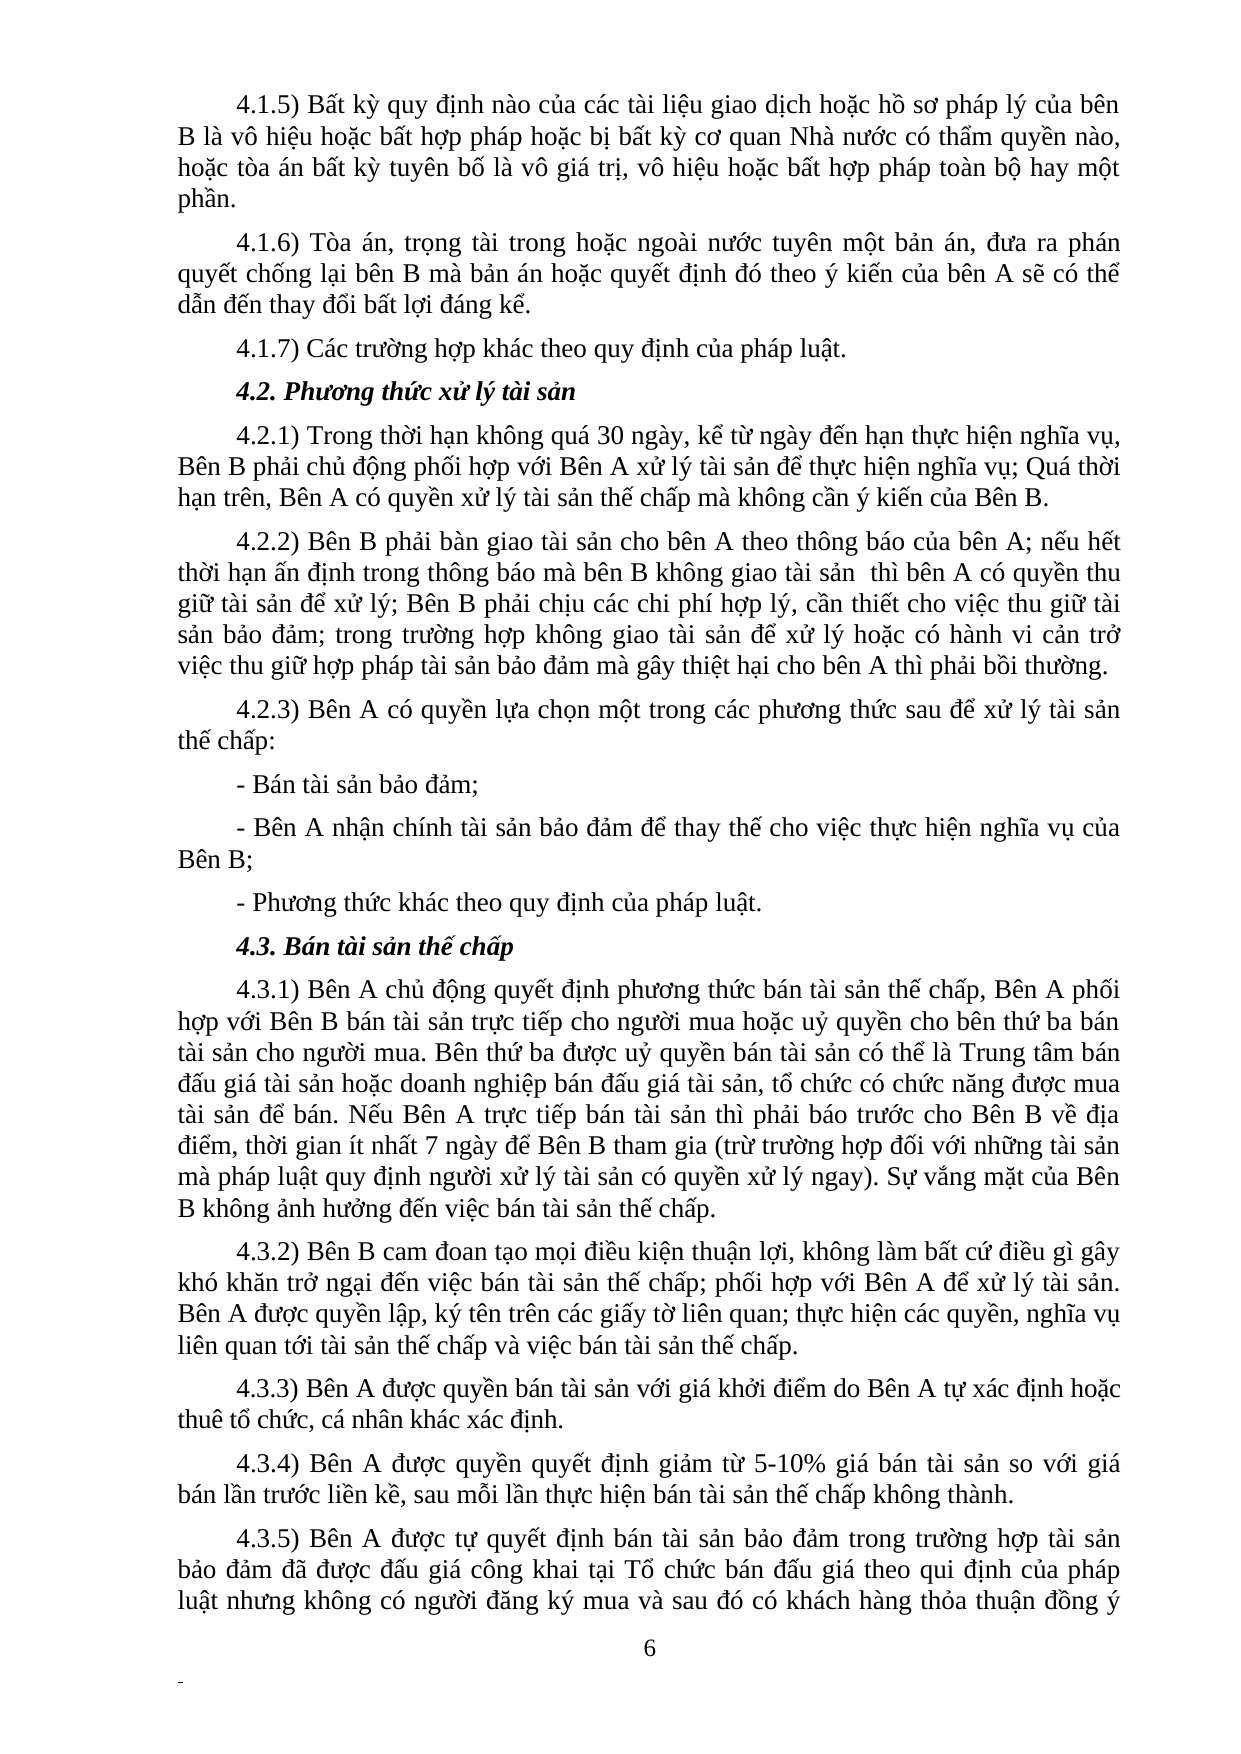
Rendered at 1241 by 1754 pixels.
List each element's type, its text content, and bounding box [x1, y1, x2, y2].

text 4.2. Phương thức xử lý tài sản [177, 375, 1122, 406]
text 4.3.3) Bên A được quyền bán tài sản với giá khởi điểm do Bên A tự xác định hoặc thuê tổ chức, cá nhân khác xác định. [177, 1372, 1122, 1435]
text 4.3.4) Bên A được quyền quyết định giảm từ 5-10% giá bán tài sản so với giá bán lần trước liền kề, sau mỗi lần thực hiện bán tài sản thế chấp không thành. [177, 1447, 1122, 1509]
text 4.3.1) Bên A chủ động quyết định phương thức bán tài sản thế chấp, Bên A phối hợp với Bên B bán tài sản trực tiếp cho người mua hoặc uỷ quyền cho bên thứ ba bán tài sản cho người mua. Bên thứ ba được uỷ quyền bán tài sản có thể là Trung tâm bán đấu giá tài sản hoặc doanh nghiệp bán đấu giá tài sản, tổ chức có chức năng được mua tài sản để bán. Nếu Bên A trực tiếp bán tài sản thì phải báo trước cho Bên B về địa điểm, thời gian ít nhất 7 ngày để Bên B tham gia (trừ trường hợp đối với những tài sản mà pháp luật quy định người xử lý tài sản có quyền xử lý ngay). Sự vắng mặt của Bên B không ảnh hưởng đến việc bán tài sản thế chấp. [177, 974, 1122, 1223]
text - Bán tài sản bảo đảm; [177, 768, 1122, 799]
text - Bên A nhận chính tài sản bảo đảm để thay thế cho việc thực hiện nghĩa vụ của Bên B; [177, 812, 1122, 874]
text 4.1.6) Tòa án, trọng tài trong hoặc ngoài nước tuyên một bản án, đưa ra phán quyết chống lại bên B mà bản án hoặc quyết định đó theo ý kiến của bên A sẽ có thể dẫn đến thay đổi bất lợi đáng kể. [177, 226, 1122, 319]
text 4.3. Bán tài sản thế chấp [177, 930, 1122, 961]
text 4.2.1) Trong thời hạn không quá 30 ngày, kể từ ngày đến hạn thực hiện nghĩa vụ, Bên B phải chủ động phối hợp với Bên A xử lý tài sản để thực hiện nghĩa vụ; Quá thời hạn trên, Bên A có quyền xử lý tài sản thế chấp mà không cần ý kiến của Bên B. [177, 419, 1122, 512]
text 4.3.2) Bên B cam đoan tạo mọi điều kiện thuận lợi, không làm bất cứ điều gì gây khó khăn trở ngại đến việc bán tài sản thế chấp; phối hợp với Bên A để xử lý tài sản. Bên A được quyền lập, ký tên trên các giấy tờ liên quan; thực hiện các quyền, nghĩa vụ liên quan tới tài sản thế chấp và việc bán tài sản thế chấp. [177, 1235, 1122, 1360]
text 4.1.7) Các trường hợp khác theo quy định của pháp luật. [177, 332, 1122, 363]
text 4.1.5) Bất kỳ quy định nào của các tài liệu giao dịch hoặc hồ sơ pháp lý của bên B là vô hiệu hoặc bất hợp pháp hoặc bị bất kỳ cơ quan Nhà nước có thẩm quyền nào, hoặc tòa án bất kỳ tuyên bố là vô giá trị, vô hiệu hoặc bất hợp pháp toàn bộ hay một phần. [177, 89, 1122, 213]
text 4.2.2) Bên B phải bàn giao tài sản cho bên A theo thông báo của bên A; nếu hết thời hạn ấn định trong thông báo mà bên B không giao tài sản thì bên A có quyền thu giữ tài sản để xử lý; Bên B phải chịu các chi phí hợp lý, cần thiết cho việc thu giữ tài sản bảo đảm; trong trường hợp không giao tài sản để xử lý hoặc có hành vi cản trở việc thu giữ hợp pháp tài sản bảo đảm mà gây thiệt hại cho bên A thì phải bồi thường. [177, 525, 1122, 681]
text - Phương thức khác theo quy định của pháp luật. [177, 886, 1122, 917]
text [177, 1522, 1122, 1615]
text 4.2.3) Bên A có quyền lựa chọn một trong các phương thức sau để xử lý tài sản thế chấp: [177, 693, 1122, 755]
